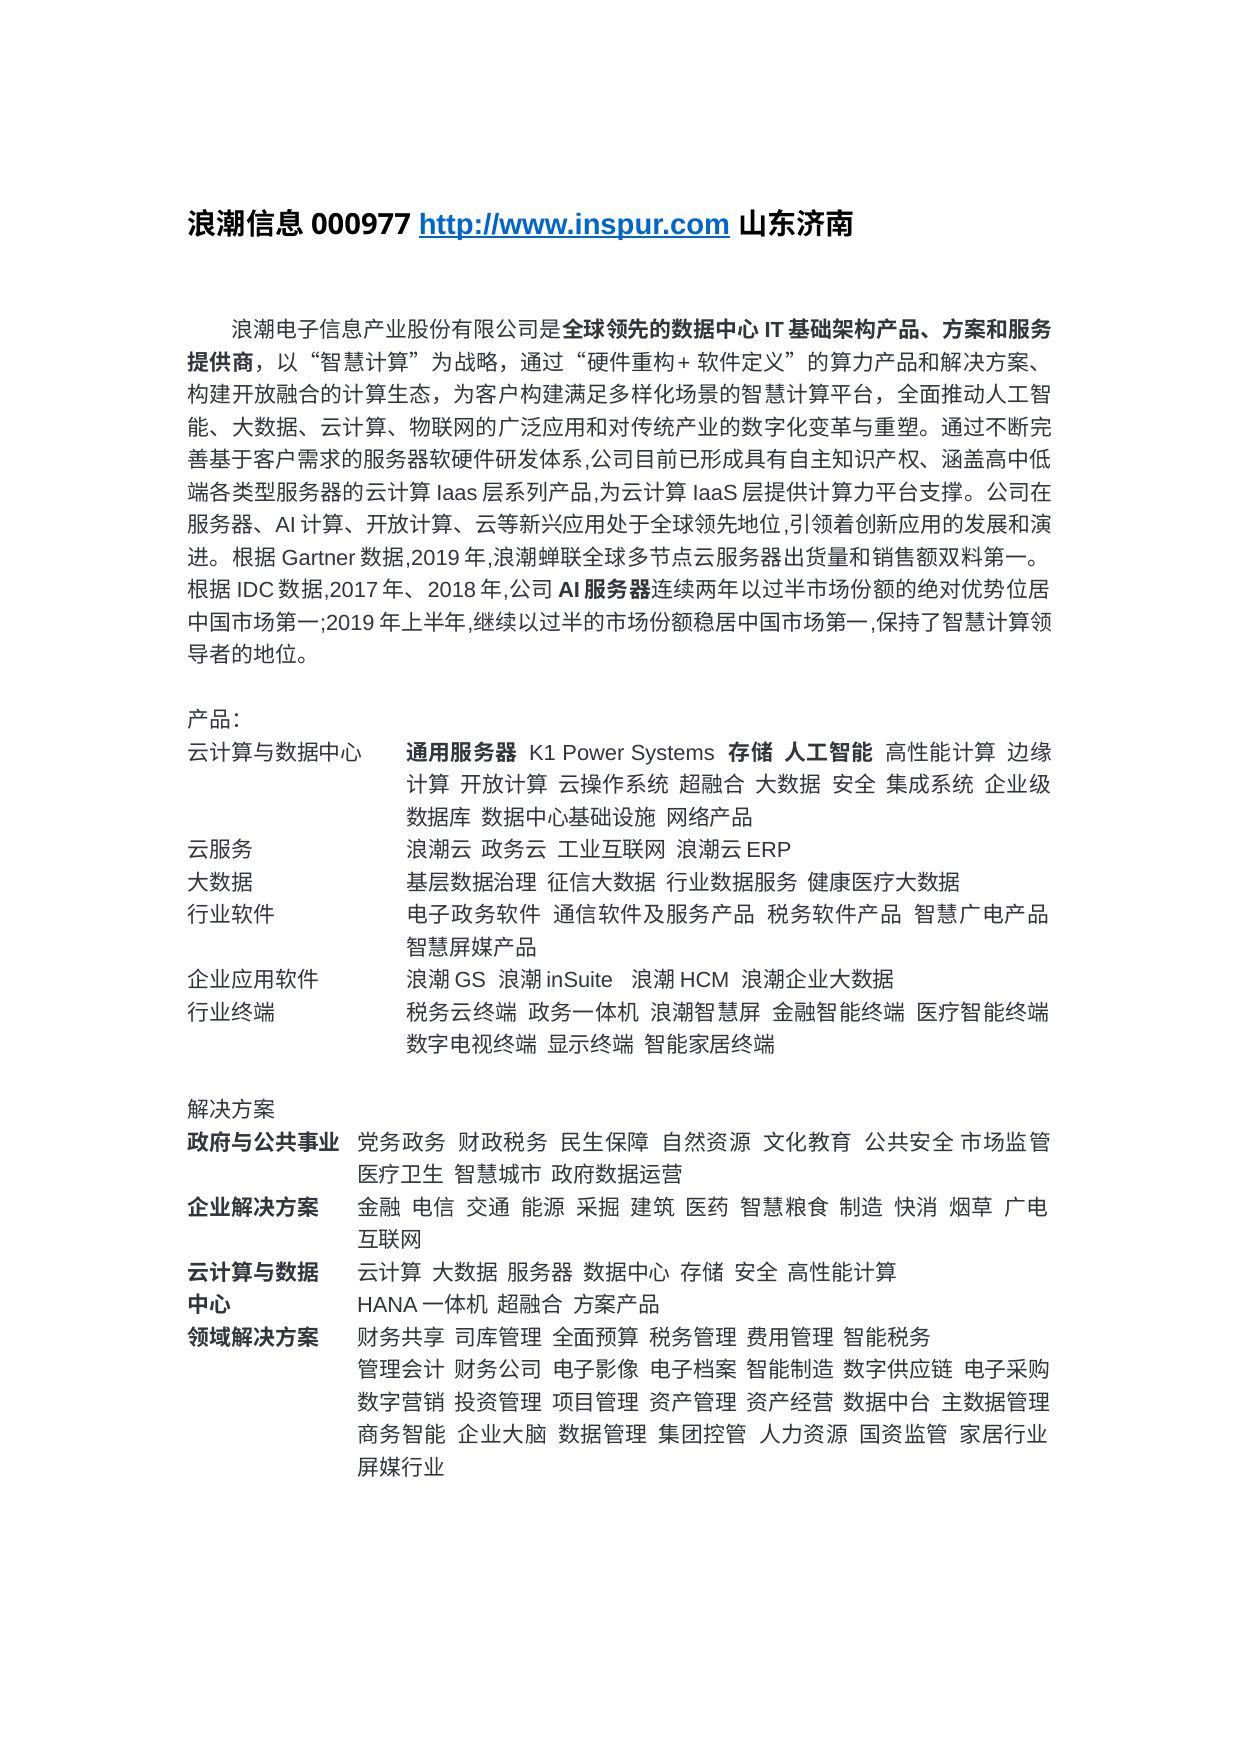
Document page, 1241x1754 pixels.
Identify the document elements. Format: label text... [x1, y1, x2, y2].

text 云计算与数据 云计算 大数据 服务器 数据中心 存储 安全 高性能计算 [187, 1254, 1053, 1287]
text 云计算与数据中心 通用服务器 K1 Power Systems 存储 人工智能 高性能计算 边缘计算 开放计算 云操作系统 超融合 大数据 安全 集成系统 企业级数据库 数据中心基础设施 网络产品 [187, 734, 1053, 832]
subtitle 浪潮信息 000977 http://www.inspur.com 山东济南 [187, 189, 1053, 254]
text 领域解决方案 财务共享 司库管理 全面预算 税务管理 费用管理 智能税务 [187, 1319, 1053, 1352]
text 政府与公共事业 党务政务 财政税务 民生保障 自然资源 文化教育 公共安全 市场监管 医疗卫生 智慧城市 政府数据运营 [187, 1124, 1053, 1147]
text 行业软件 电子政务软件 通信软件及服务产品 税务软件产品 智慧广电产品 智慧屏媒产品 [187, 897, 1053, 962]
text 行业终端 税务云终端 政务一体机 浪潮智慧屏 金融智能终端 医疗智能终端 数字电视终端 显示终端 智能家居终端 [187, 994, 1053, 1059]
text 解决方案 [187, 1092, 1053, 1124]
text 中心 HANA一体机 超融合 方案产品 [187, 1287, 1053, 1319]
text 政府与公共事业 党务政务 财政税务 民生保障 自然资源 文化教育 公共安全 市场监管 医疗卫生 智慧城市 政府数据运营 [187, 1148, 1053, 1189]
text 产品： [187, 702, 1053, 734]
text 企业应用软件 浪潮GS 浪潮inSuite 浪潮HCM 浪潮企业大数据 [187, 962, 1053, 994]
text 企业解决方案 金融 电信 交通 能源 采掘 建筑 医药 智慧粮食 制造 快消 烟草 广电 互联网 [187, 1189, 1053, 1254]
text 管理会计 财务公司 电子影像 电子档案 智能制造 数字供应链 电子采购 数字营销 投资管理 项目管理 资产管理 资产经营 数据中台 主数据管理 商务智能 企业大脑 数据管理 集团控管 人力资源 国资监管 家居行业 屏媒行业 [357, 1449, 1053, 1482]
text 云服务 浪潮云 政务云 工业互联网 浪潮云ERP [187, 832, 1053, 864]
text 大数据 基层数据治理 征信大数据 行业数据服务 健康医疗大数据 [187, 864, 1053, 897]
text 浪潮电子信息产业股份有限公司是全球领先的数据中心IT基础架构产品、方案和服务提供商，以“智慧计算”为战略，通过“硬件重构+ 软件定义”的算力产品和解决方案、构建开放融合的计算生态，为客户构建满足多样化场景的智慧计算平台，全面推动人工智能、大数据、云计算、物联网的广泛应用和对传统产业的数字化变革与重塑。通过不断完善基于客户需求的服务器软硬件研发体系,公司目前已形成具有自主知识产权、涵盖高中低端各类型服务器的云计算Iaas层系列产品,为云计算IaaS层提供计算力平台支撑。公司在服务器、AI计算、开放计算、云等新兴应用处于全球领先地位,引领着创新应用的发展和演进。根据Gartner数据,2019年,浪潮蝉联全球多节点云服务器出货量和销售额双料第一。根据IDC数据,2017年、2018年,公司AI服务器连续两年以过半市场份额的绝对优势位居中国市场第一;2019年上半年,继续以过半的市场份额稳居中国市场第一,保持了智慧计算领导者的地位。 [187, 312, 1053, 669]
